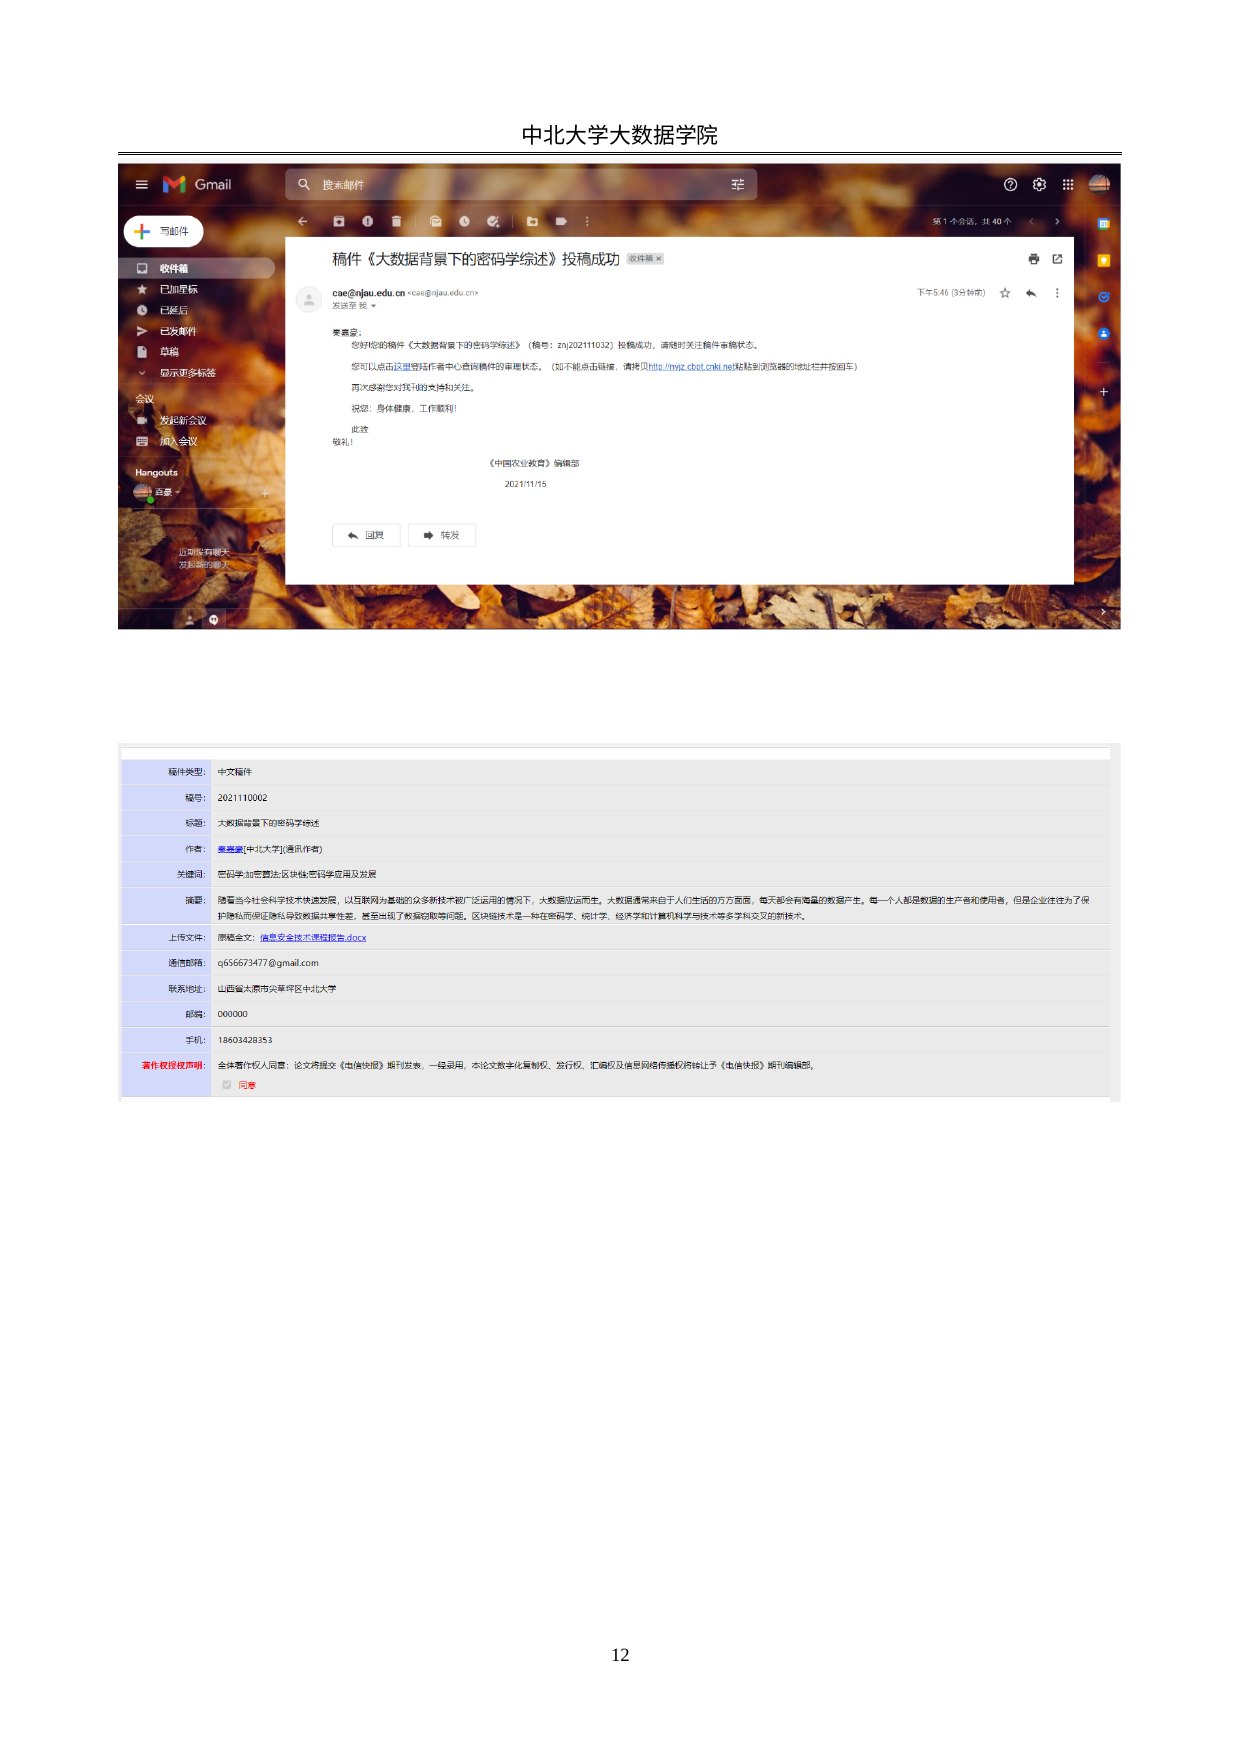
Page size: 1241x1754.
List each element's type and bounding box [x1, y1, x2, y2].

picture [118, 743, 1121, 1102]
picture [118, 158, 1121, 630]
